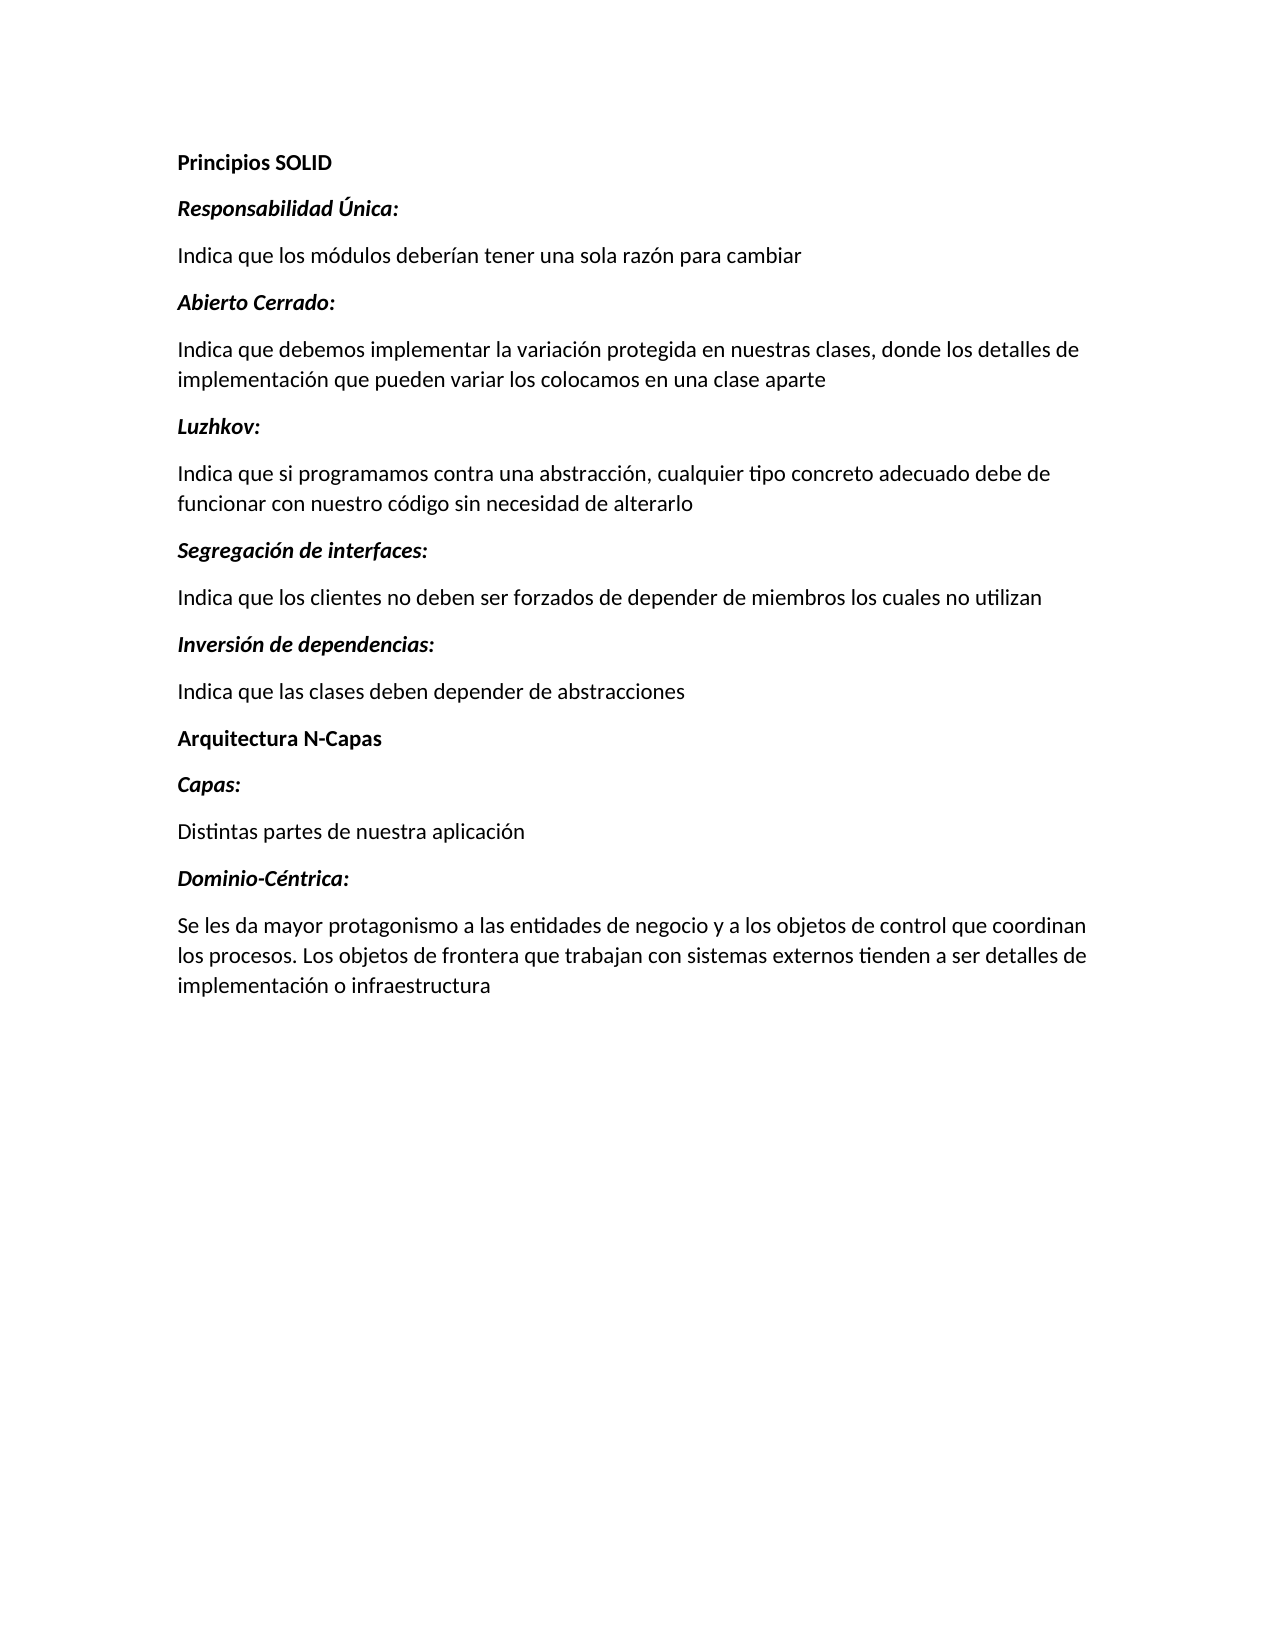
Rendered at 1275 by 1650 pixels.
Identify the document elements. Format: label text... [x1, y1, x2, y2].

text Se les da mayor protagonismo a las entidades de negocio y a los objetos de control que coordinan los procesos. Los objetos de frontera que trabajan con sistemas externos tienden a ser detalles de implementación o infraestructura [177, 911, 1098, 999]
text Indica que los módulos deberían tener una sola razón para cambiar [177, 241, 1098, 269]
text Principios SOLID [177, 148, 1098, 176]
text Distintas partes de nuestra aplicación [177, 817, 1098, 845]
text Segregación de interfaces: [177, 536, 1098, 564]
text Indica que los clientes no deben ser forzados de depender de miembros los cuales no utilizan [177, 583, 1098, 611]
text Dominio-Céntrica: [177, 864, 1098, 892]
text Abierto Cerrado: [177, 288, 1098, 316]
text Arquitectura N-Capas [177, 724, 1098, 752]
text Capas: [177, 771, 1098, 798]
text Inversión de dependencias: [177, 630, 1098, 658]
text Indica que si programamos contra una abstracción, cualquier tipo concreto adecuado debe de funcionar con nuestro código sin necesidad de alterarlo [177, 459, 1098, 517]
text Luzhkov: [177, 412, 1098, 440]
text Responsabilidad Única: [177, 194, 1098, 222]
text Indica que debemos implementar la variación protegida en nuestras clases, donde los detalles de implementación que pueden variar los colocamos en una clase aparte [177, 335, 1098, 393]
text Indica que las clases deben depender de abstracciones [177, 677, 1098, 705]
